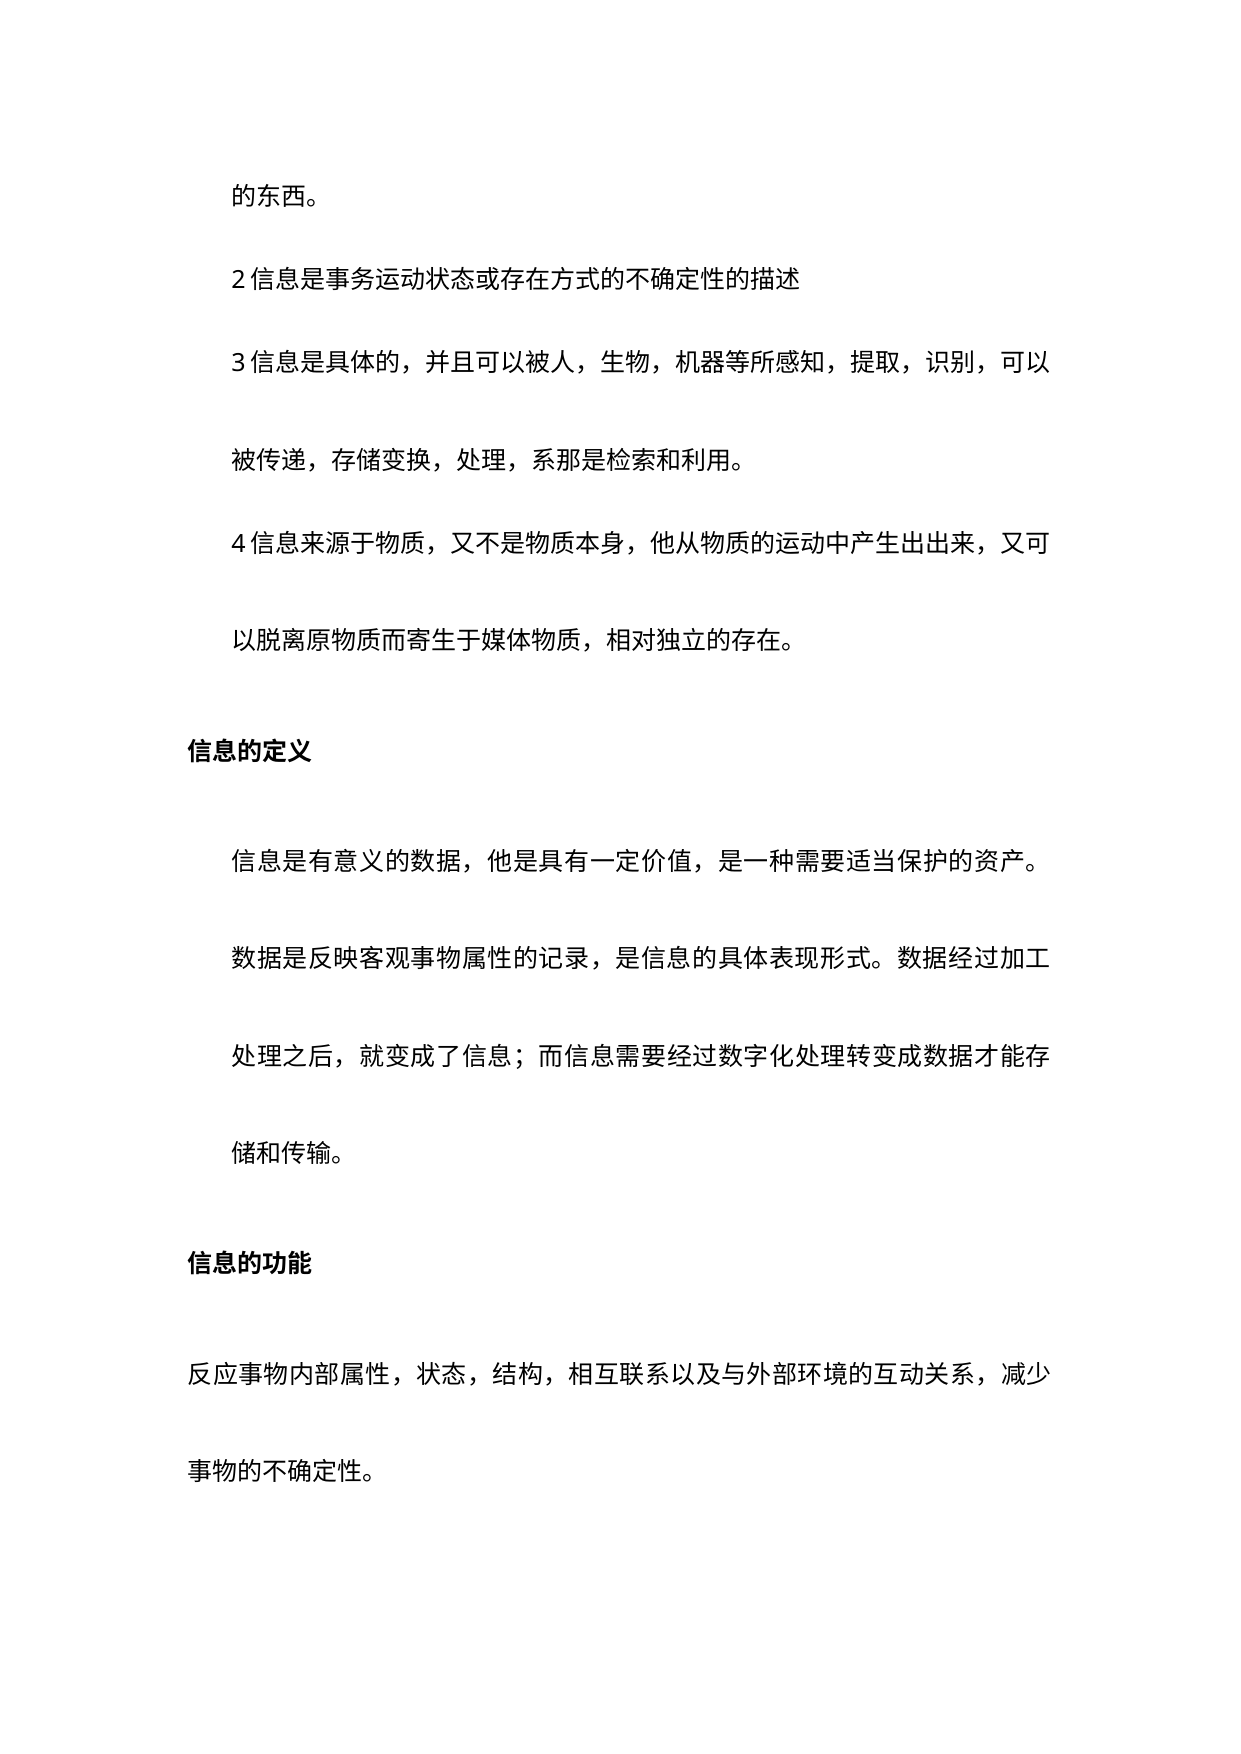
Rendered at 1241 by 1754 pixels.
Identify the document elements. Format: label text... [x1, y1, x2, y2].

list 信息是有意义的数据，他是具有一定价值，是一种需要适当保护的资产。数据是反映客观事物属性的记录，是信息的具体表现形式。数据经过加工处理之后，就变成了信息；而信息需要经过数字化处理转变成数据才能存储和传输。 [231, 827, 1053, 1184]
list 2信息是事务运动状态或存在方式的不确定性的描述 [231, 245, 1053, 310]
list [231, 162, 1053, 227]
list 4信息来源于物质，又不是物质本身，他从物质的运动中产生出出来，又可以脱离原物质而寄生于媒体物质，相对独立的存在。 [231, 509, 1053, 671]
text 反应事物内部属性，状态，结构，相互联系以及与外部环境的互动关系，减少事物的不确定性。 [187, 1340, 1053, 1502]
subtitle 信息的定义 [187, 717, 1053, 782]
subtitle 信息的功能 [187, 1229, 1053, 1294]
list 3信息是具体的，并且可以被人，生物，机器等所感知，提取，识别，可以被传递，存储变换，处理，系那是检索和利用。 [231, 328, 1053, 491]
